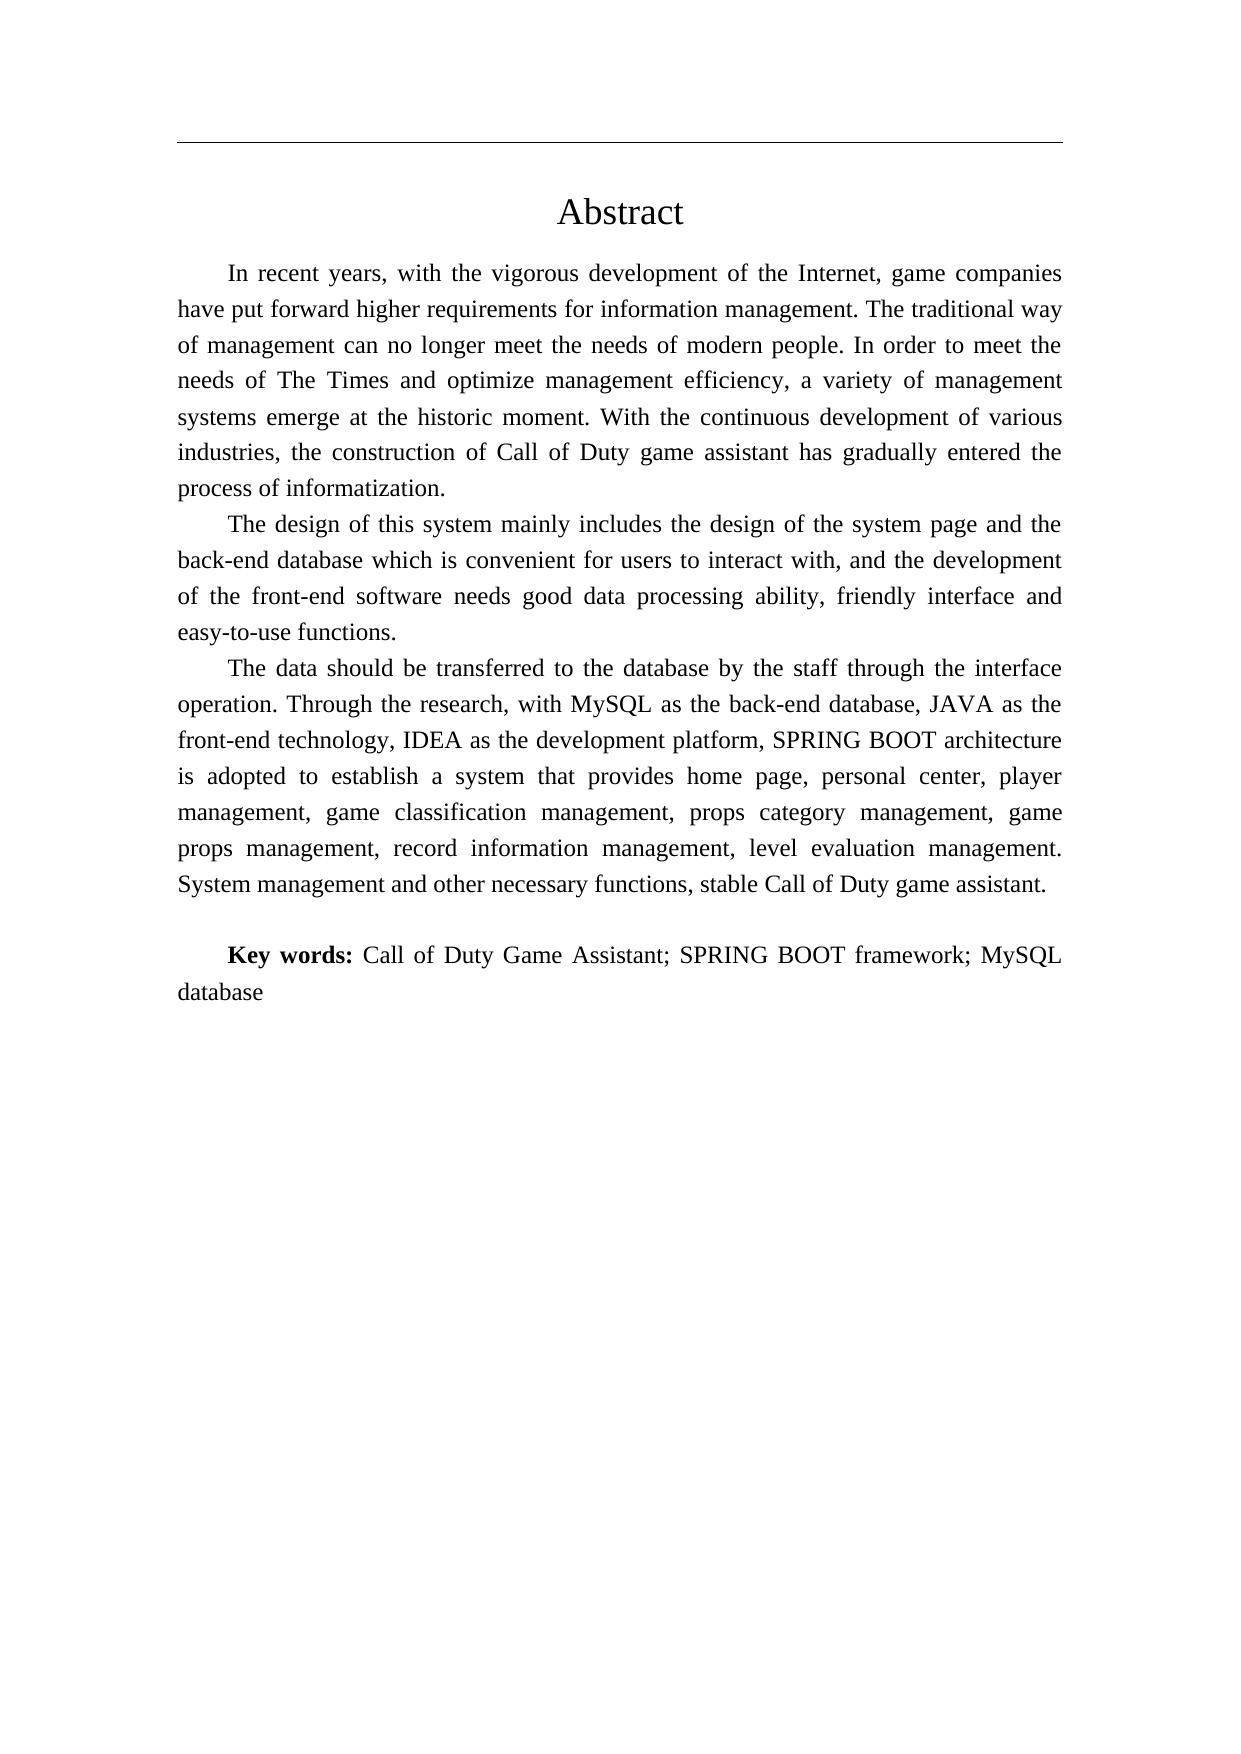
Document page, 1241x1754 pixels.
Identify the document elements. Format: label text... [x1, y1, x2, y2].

text Key words: Call of Duty Game Assistant; SPRING BOOT framework; MySQL database [177, 941, 1063, 1005]
text The design of this system mainly includes the design of the system page and the back-end database which is convenient for users to interact with, and the development of the front-end software needs good data processing ability, friendly interface and easy-to-use functions. [177, 509, 1063, 646]
text Abstract [177, 190, 1063, 233]
text The data should be transferred to the database by the staff through the interface operation. Through the research, with MySQL as the back-end database, JAVA as the front-end technology, IDEA as the development platform, SPRING BOOT architecture is adopted to establish a system that provides home page, personal center, player management, game classification management, props category management, game props management, record information management, level evaluation management. System management and other necessary functions, stable Call of Duty game assistant. [177, 653, 1063, 897]
text In recent years, with the vigorous development of the Internet, game companies have put forward higher requirements for information management. The traditional way of management can no longer meet the needs of modern people. In order to meet the needs of The Times and optimize management efficiency, a variety of management systems emerge at the historic moment. With the continuous development of various industries, the construction of Call of Duty game assistant has gradually entered the process of informatization. [177, 258, 1063, 502]
